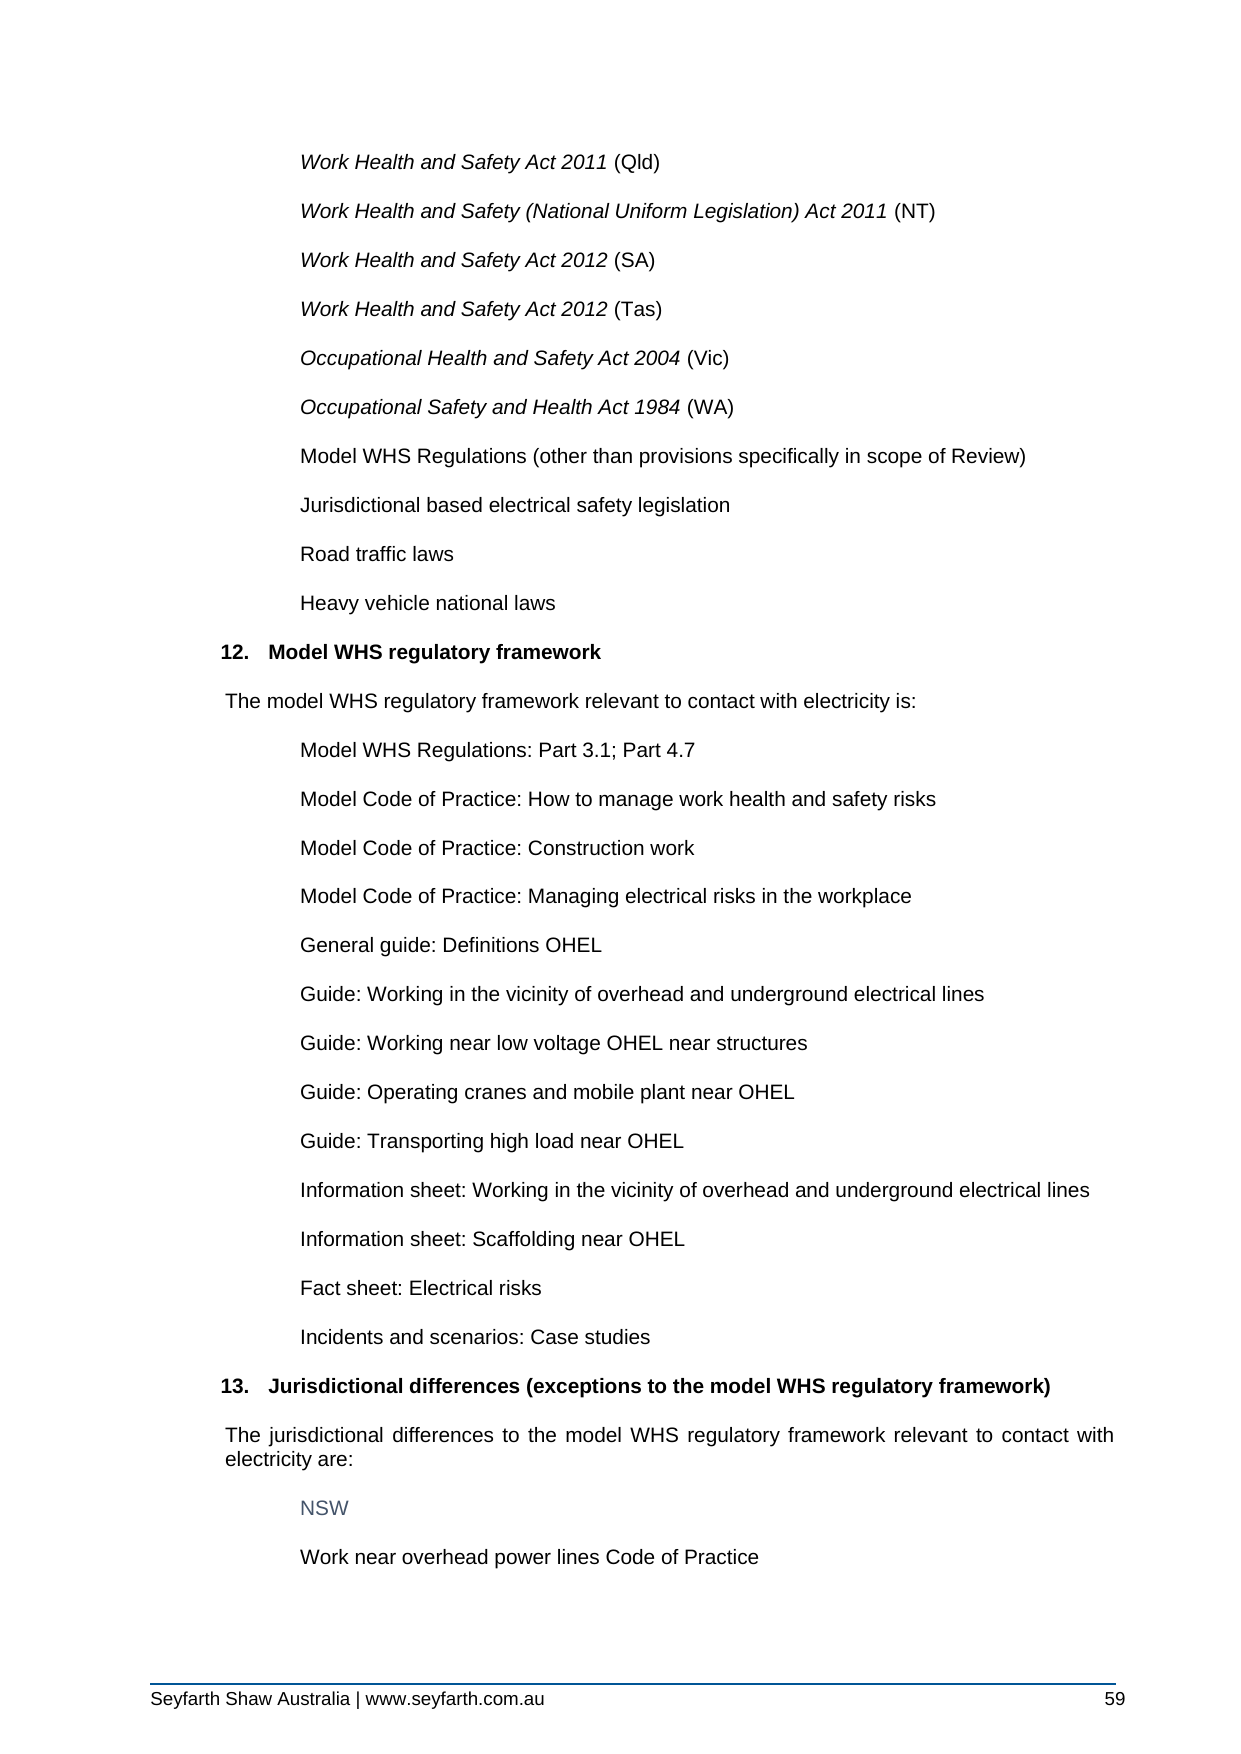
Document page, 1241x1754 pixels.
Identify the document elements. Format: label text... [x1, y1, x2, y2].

text Work Health and Safety Act 2011 (Qld) [225, 150, 1116, 174]
text Work Health and Safety Act 2012 (SA) [225, 248, 1116, 272]
text Model Code of Practice: Construction work [225, 835, 1116, 859]
subtitle NSW [300, 1496, 1116, 1520]
text The model WHS regulatory framework relevant to contact with electricity is: [150, 688, 1116, 712]
text Work Health and Safety (National Uniform Legislation) Act 2011 (NT) [225, 199, 1116, 223]
text Jurisdictional based electrical safety legislation [225, 493, 1116, 517]
text General guide: Definitions OHEL [225, 933, 1116, 957]
text The jurisdictional differences to the model WHS regulatory framework relevant to contact with electricity are: [225, 1423, 1116, 1471]
text Incidents and scenarios: Case studies [225, 1325, 1116, 1349]
text Model WHS Regulations: Part 3.1; Part 4.7 [225, 737, 1116, 761]
text Information sheet: Scaffolding near OHEL [225, 1227, 1116, 1251]
text Information sheet: Working in the vicinity of overhead and underground electrical lines [225, 1178, 1116, 1202]
subtitle Jurisdictional differences (exceptions to the model WHS regulatory framework) [249, 1374, 1116, 1398]
text Guide: Working in the vicinity of overhead and underground electrical lines [225, 982, 1116, 1006]
text Guide: Working near low voltage OHEL near structures [225, 1031, 1116, 1055]
text Heavy vehicle national laws [225, 591, 1116, 614]
text Work near overhead power lines Code of Practice [300, 1545, 1116, 1569]
text Work Health and Safety Act 2012 (Tas) [225, 297, 1116, 321]
text Guide: Operating cranes and mobile plant near OHEL [225, 1080, 1116, 1104]
text Fact sheet: Electrical risks [225, 1276, 1116, 1300]
text Model Code of Practice: Managing electrical risks in the workplace [225, 884, 1116, 908]
text Road traffic laws [225, 542, 1116, 566]
text Model Code of Practice: How to manage work health and safety risks [300, 786, 1116, 810]
text Occupational Health and Safety Act 2004 (Vic) [225, 346, 1116, 370]
subtitle Model WHS regulatory framework [249, 639, 1116, 663]
text Guide: Transporting high load near OHEL [225, 1129, 1116, 1153]
text Occupational Safety and Health Act 1984 (WA) [225, 395, 1116, 419]
text Model WHS Regulations (other than provisions specifically in scope of Review) [225, 444, 1116, 468]
